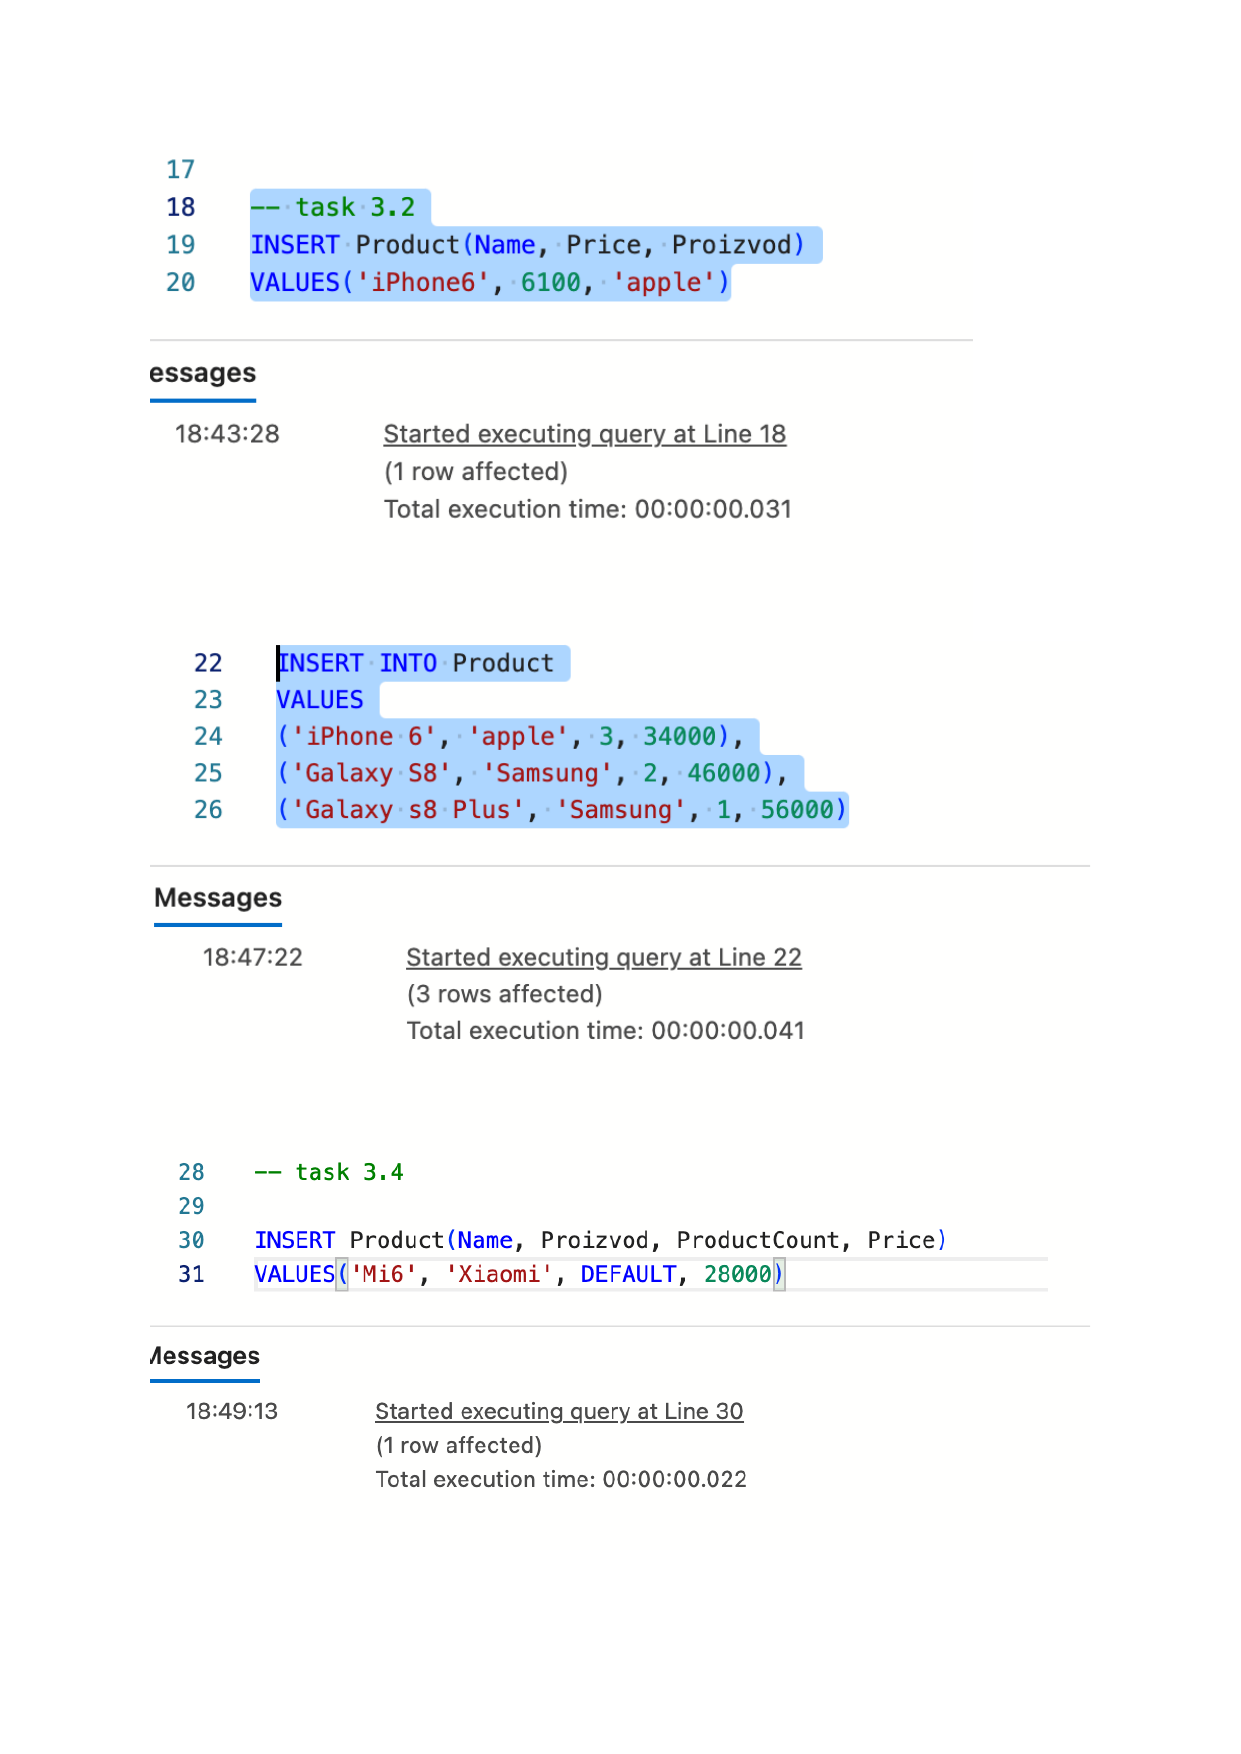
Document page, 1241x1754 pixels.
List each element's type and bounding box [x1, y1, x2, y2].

picture [150, 150, 1091, 1550]
